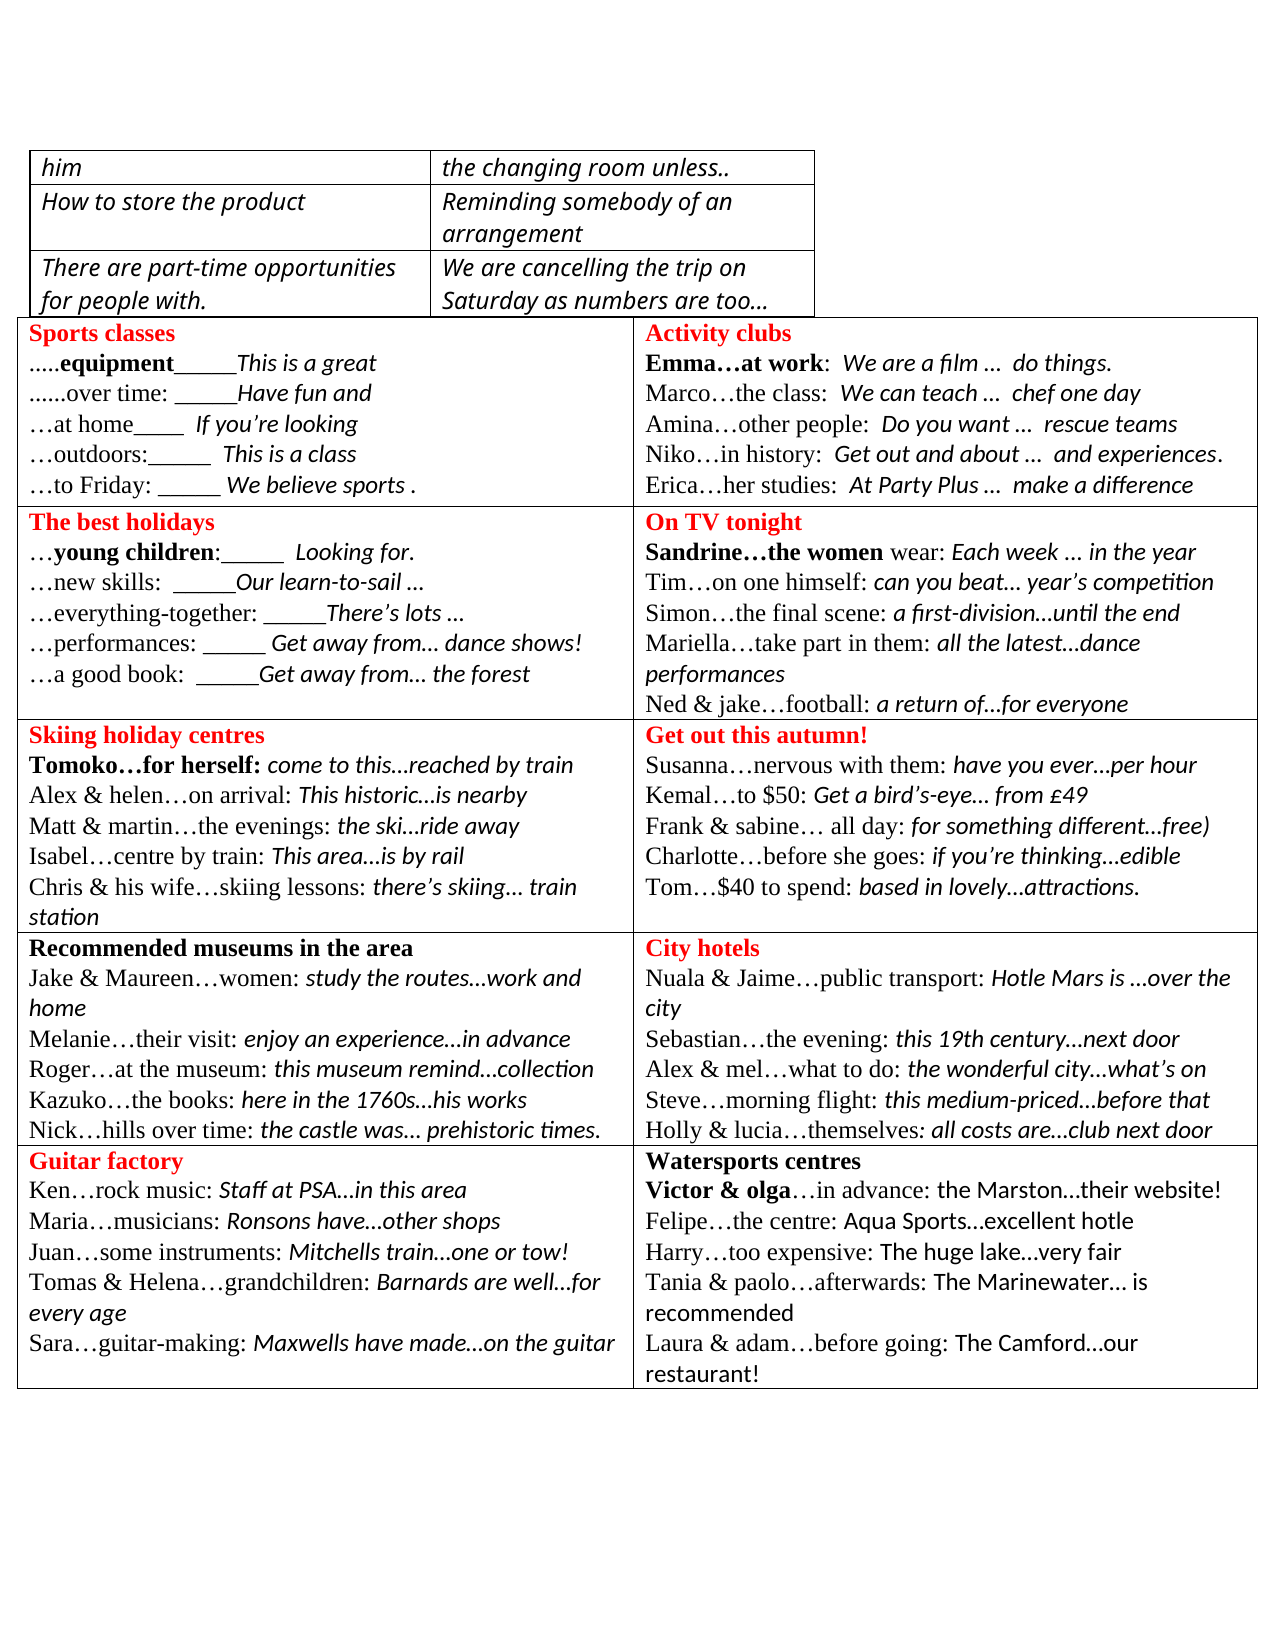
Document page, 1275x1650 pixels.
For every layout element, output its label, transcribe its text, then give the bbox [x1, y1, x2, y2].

table_cell The best holidays …young children:_____ Looking for. …new skills: _____Our learn-to-sail … …everything-together: _____There’s lots … …performances: _____ Get away from… dance shows! …a good book: _____Get away from… the forest [18, 507, 633, 719]
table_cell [31, 151, 430, 184]
table_cell Skiing holiday centres Tomoko…for herself: come to this…reached by train Alex & helen…on arrival: This historic…is nearby Matt & martin…the evenings: the ski…ride away Isabel…centre by train: This area…is by rail Chris & his wife…skiing lessons: there’s skiing… train station [18, 720, 633, 932]
table_cell How to store the product [31, 185, 430, 250]
table_cell Watersports centres Victor & olga…in advance: the Marston…their website! Felipe…the centre: Aqua Sports…excellent hotle Harry…too expensive: The huge lake…very fair Tania & paolo…afterwards: The Marinewater… is recommended Laura & adam…before going: The Camford…our restaurant! [634, 1146, 1257, 1388]
table_cell There are part-time opportunities for people with. [31, 251, 430, 316]
table_header Activity clubs Emma…at work: We are a film … do things. Marco…the class: We can teach … chef one day Amina…other people: Do you want … rescue teams Niko…in history: Get out and about … and experiences. Erica…her studies: At Party Plus … make a difference [634, 318, 1257, 506]
table_cell Get out this autumn! Susanna…nervous with them: have you ever…per hour Kemal…to $50: Get a bird’s-eye… from £49 Frank & sabine… all day: for something different…free) Charlotte…before she goes: if you’re thinking…edible Tom…$40 to spend: based in lovely…attractions. [634, 720, 1257, 932]
table_cell City hotels Nuala & Jaime…public transport: Hotle Mars is …over the city Sebastian…the evening: this 19th century…next door Alex & mel…what to do: the wonderful city…what’s on Steve…morning flight: this medium-priced…before that Holly & lucia…themselves: all costs are…club next door [634, 933, 1257, 1145]
table_cell On TV tonight Sandrine…the women wear: Each week ... in the year Tim…on one himself: can you beat… year’s competition Simon…the final scene: a first-division…until the end Mariella…take part in them: all the latest…dance performances Ned & jake…football: a return of…for everyone [634, 507, 1257, 719]
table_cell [431, 151, 814, 184]
table_cell Reminding somebody of an arrangement [431, 185, 814, 250]
table_cell Recommended museums in the area Jake & Maureen…women: study the routes…work and home Melanie…their visit: enjoy an experience…in advance Roger…at the museum: this museum remind…collection Kazuko…the books: here in the 1760s…his works Nick…hills over time: the castle was… prehistoric times. [18, 933, 633, 1145]
table_header Sports classes .....equipment_____This is a great ......over time: _____Have fun and …at home____ If you’re looking …outdoors:_____ This is a class …to Friday: _____ We believe sports . [18, 318, 633, 506]
table_cell We are cancelling the trip on Saturday as numbers are too... [431, 251, 814, 316]
table_cell Guitar factory Ken…rock music: Staff at PSA…in this area Maria…musicians: Ronsons have…other shops Juan…some instruments: Mitchells train…one or tow! Tomas & Helena…grandchildren: Barnards are well…for every age Sara…guitar-making: Maxwells have made…on the guitar [18, 1146, 633, 1388]
